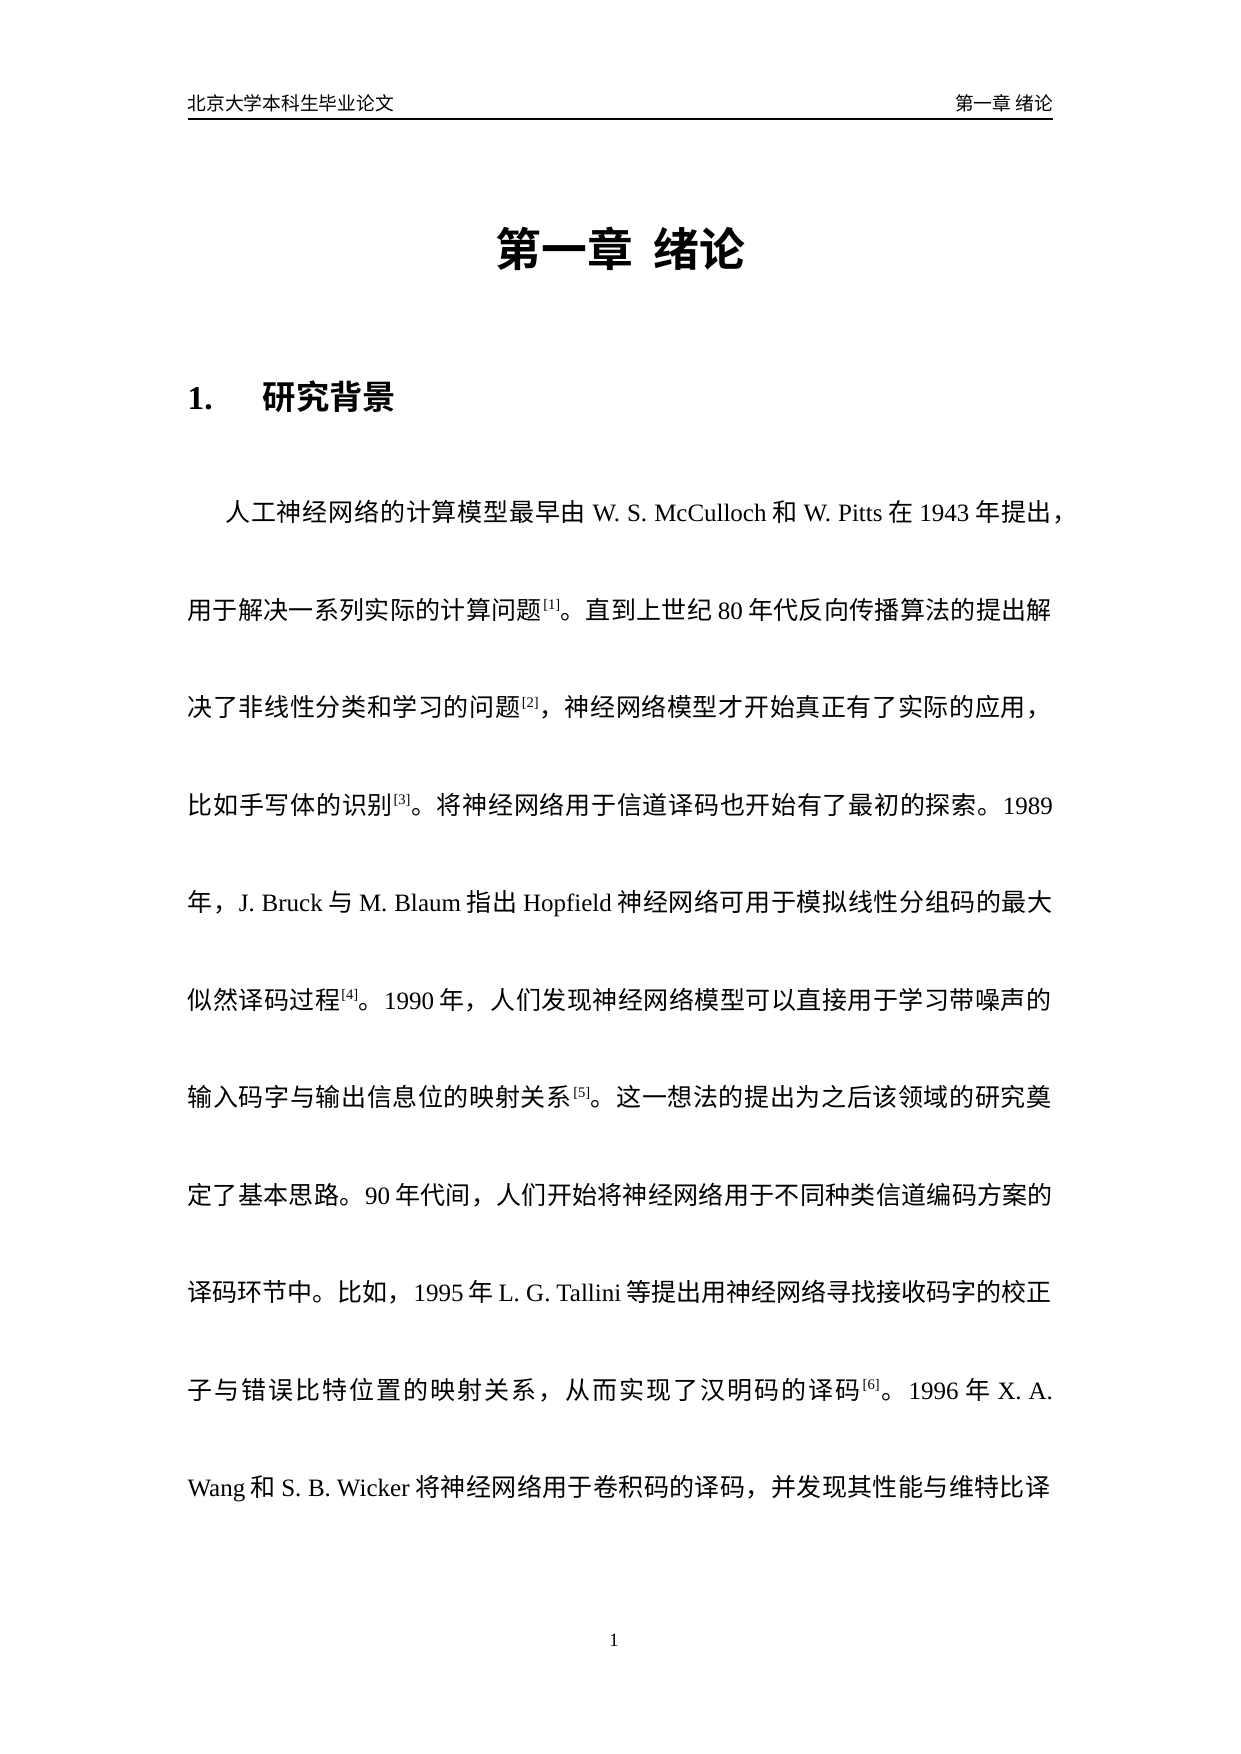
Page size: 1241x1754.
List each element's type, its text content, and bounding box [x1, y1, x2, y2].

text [187, 478, 1053, 1518]
subtitle 第一章 绪论 [187, 197, 1053, 295]
subtitle 研究背景 [187, 362, 1053, 427]
